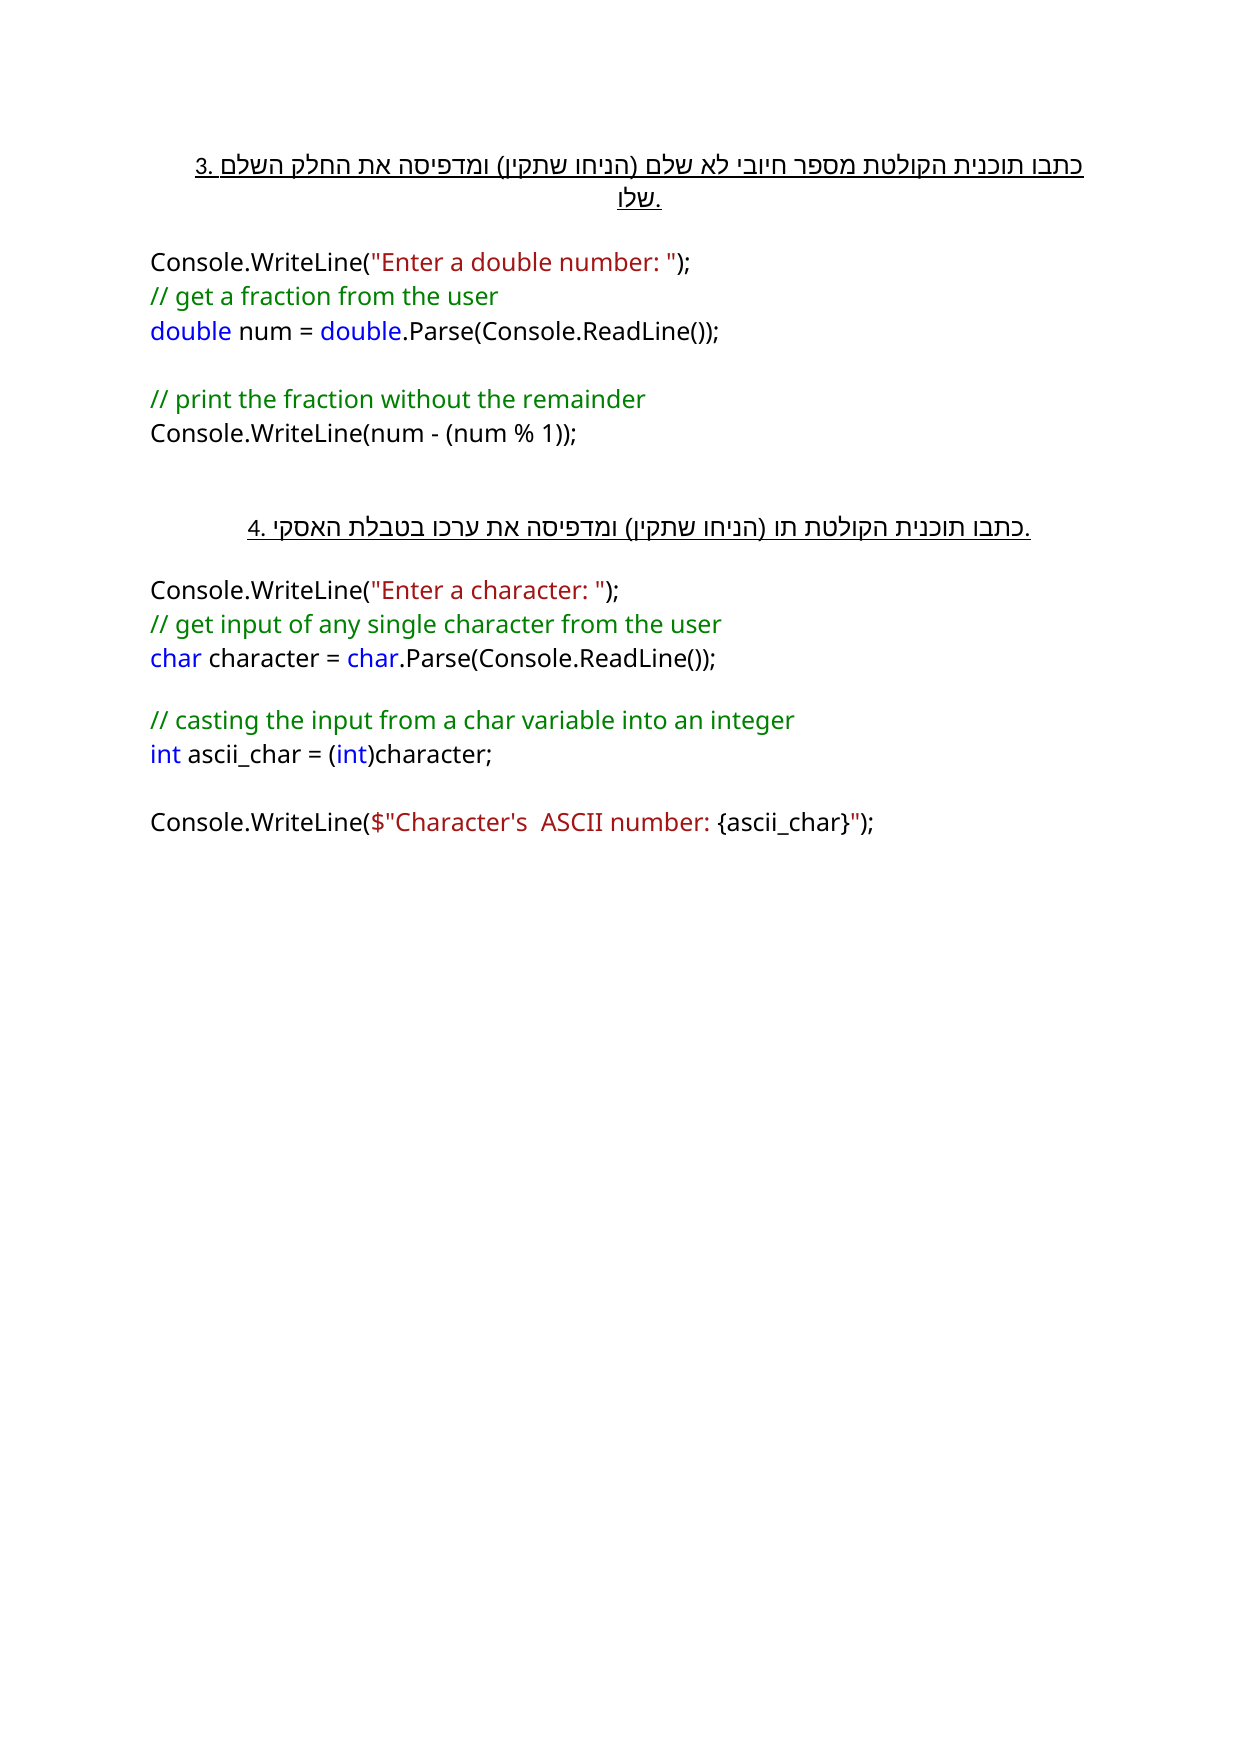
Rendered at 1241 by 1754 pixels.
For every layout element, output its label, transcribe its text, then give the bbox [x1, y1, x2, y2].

text double num = double.Parse(Console.ReadLine()); [150, 313, 1090, 347]
text 3. כתבו תוכנית הקולטת מספר חיובי לא שלם (הניחו שתקין) ומדפיסה את החלק השלם שלו. [187, 150, 1090, 213]
text Console.WriteLine("Enter a double number: "); [150, 245, 1090, 279]
text Console.WriteLine("Enter a character: "); [150, 572, 1090, 606]
text // get input of any single character from the user [150, 606, 1090, 640]
text 4. כתבו תוכנית הקולטת תו (הניחו שתקין) ומדפיסה את ערכו בטבלת האסקי. [187, 513, 1090, 543]
text char character = char.Parse(Console.ReadLine()); [150, 640, 1090, 674]
text Console.WriteLine(num - (num % 1)); [150, 415, 1090, 449]
text // print the fraction without the remainder [150, 381, 1090, 415]
text // get a fraction from the user [150, 279, 1090, 313]
text // casting the input from a char variable into an integer [150, 702, 1090, 737]
text Console.WriteLine($"Character's ASCII number: {ascii_char}"); [150, 805, 1090, 839]
text int ascii_char = (int)character; [150, 737, 1090, 771]
